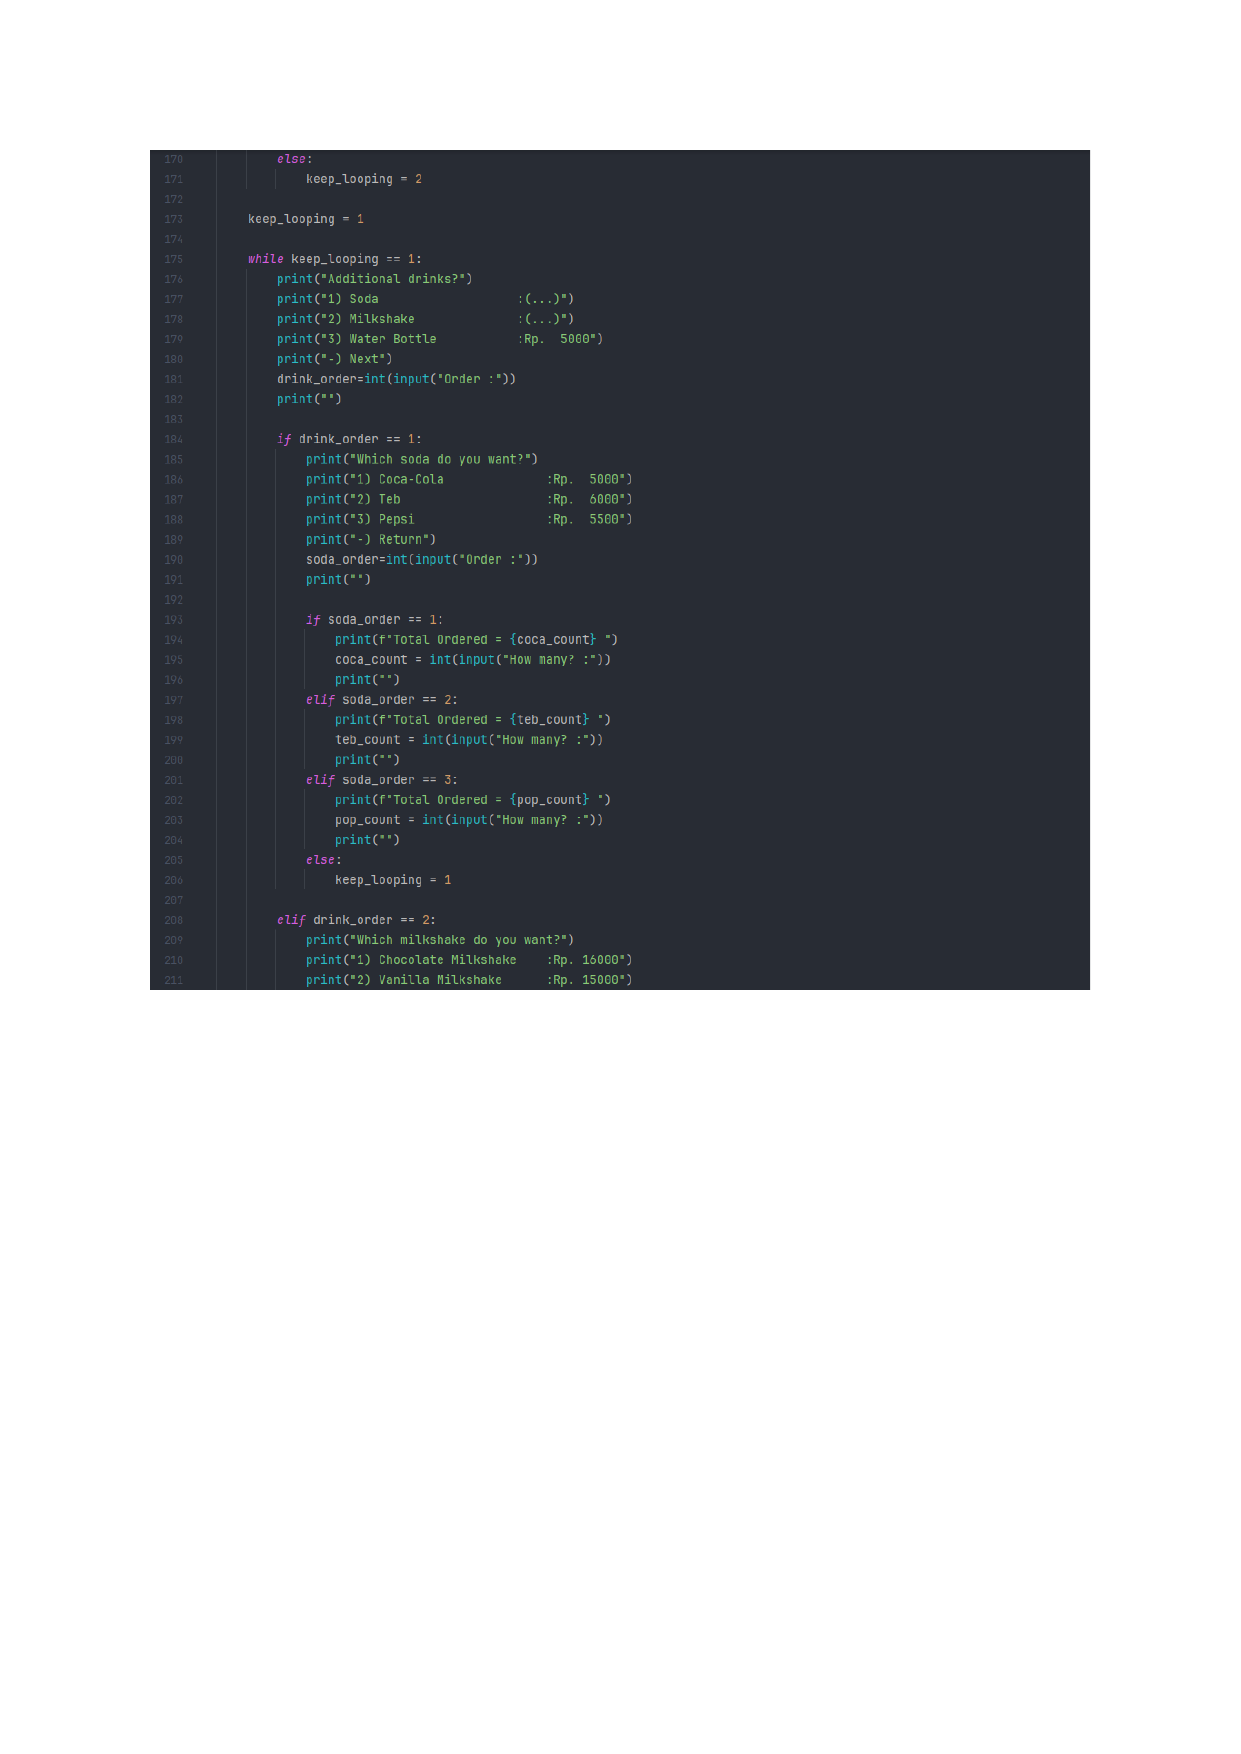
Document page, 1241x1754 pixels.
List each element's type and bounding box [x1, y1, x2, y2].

picture [150, 150, 1091, 990]
